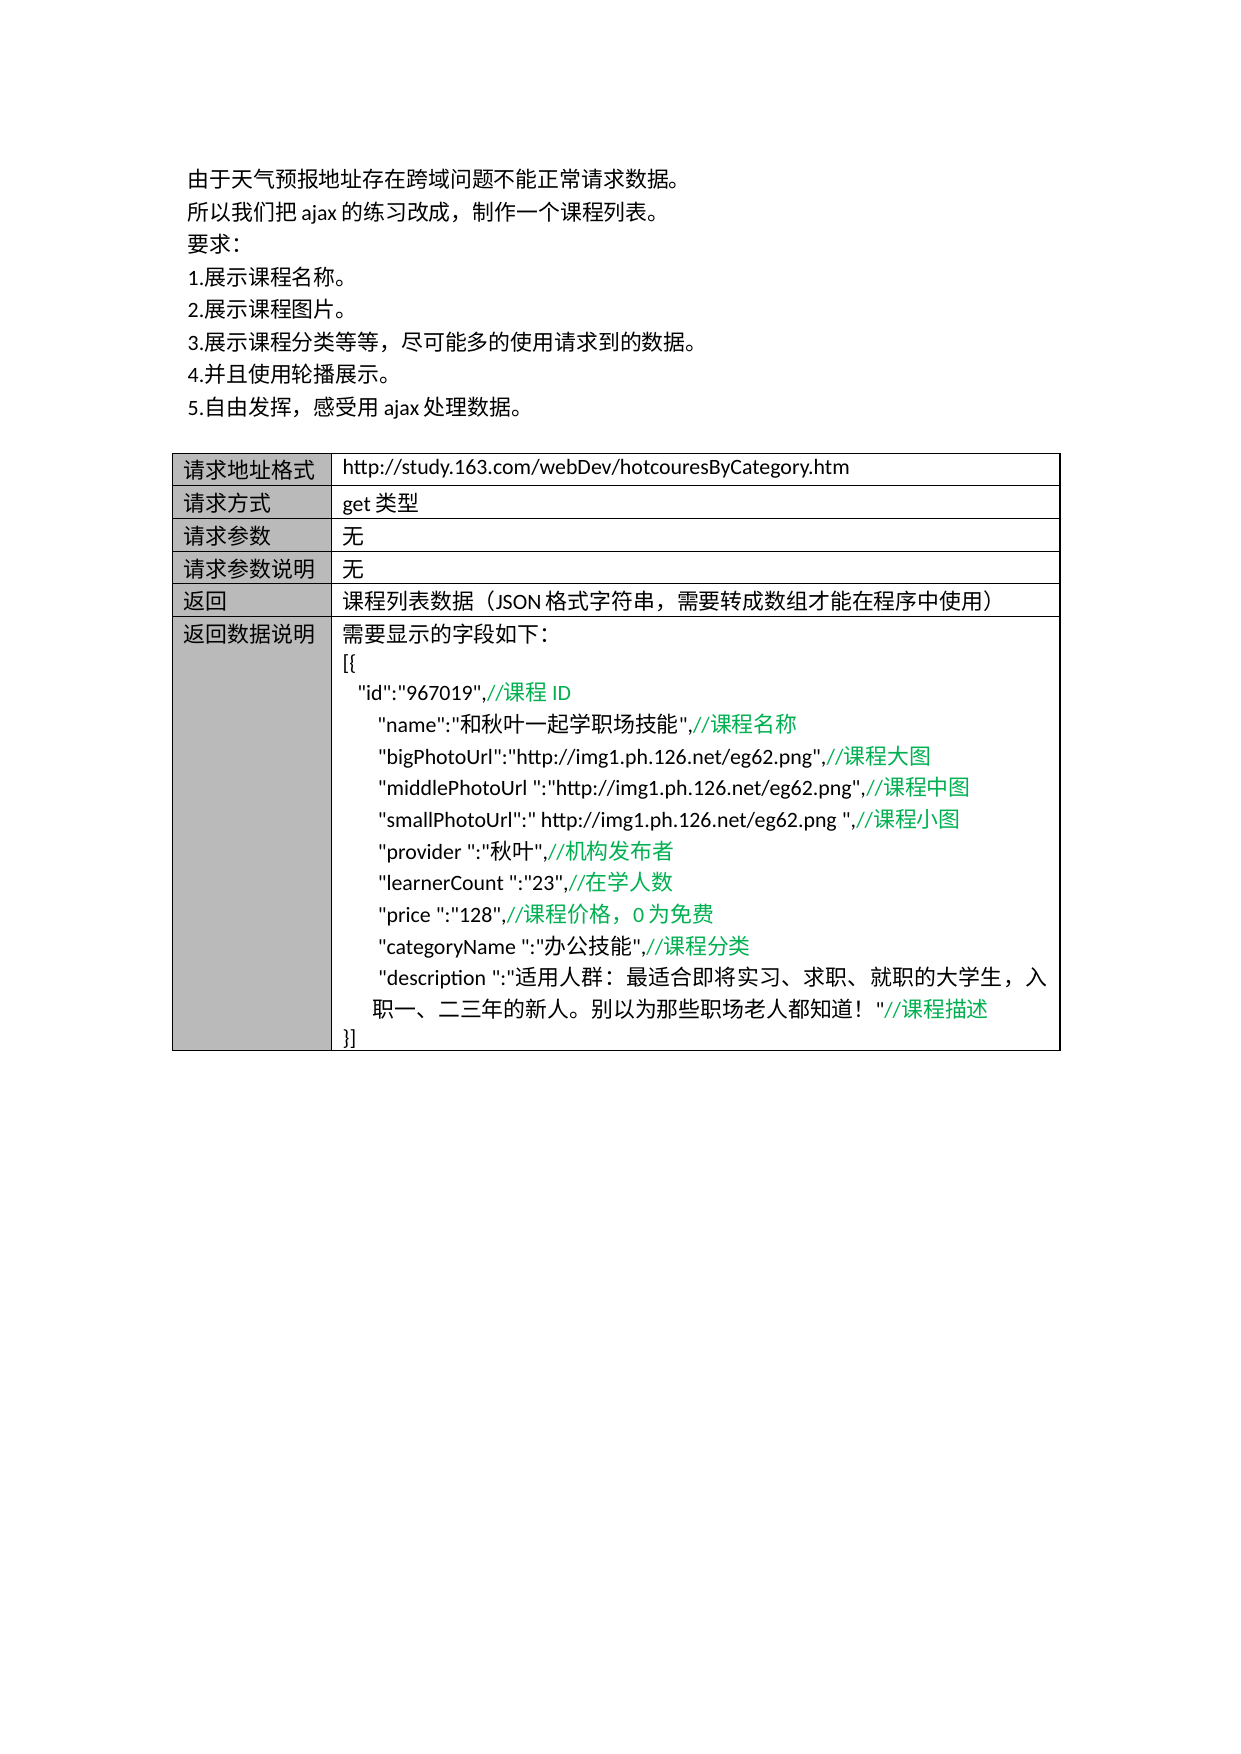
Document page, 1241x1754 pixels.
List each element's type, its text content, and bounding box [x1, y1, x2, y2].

table_cell get类型 [332, 486, 1059, 518]
list 展示课程图片。 [187, 292, 1053, 324]
table_cell 返回数据说明 [173, 617, 331, 1050]
table_cell 返回 [173, 584, 331, 616]
table_header 请求地址格式 [173, 454, 331, 485]
table_cell 请求参数 [173, 519, 331, 551]
list 展示课程分类等等，尽可能多的使用请求到的数据。 [187, 324, 1053, 357]
table_cell 请求方式 [173, 486, 331, 518]
list 自由发挥，感受用ajax处理数据。 [187, 389, 1053, 422]
list 并且使用轮播展示。 [187, 357, 1053, 389]
table_cell 课程列表数据（JSON格式字符串，需要转成数组才能在程序中使用） [332, 584, 1059, 616]
text 所以我们把ajax的练习改成，制作一个课程列表。 [187, 194, 1053, 227]
table_cell 需要显示的字段如下： [{ "id":"967019",//课程ID "name":"和秋叶一起学职场技能",//课程名称 "bigPhotoUrl":"http://img1.ph.126.net/eg62.png",//课程大图 "middlePhotoUrl ":"http://img1.ph.126.net/eg62.png",//课程中图 "smallPhotoUrl":" http://img1.ph.126.net/eg62.png ",//课程小图 "provider ":"秋叶",//机构发布者 "learnerCount ":"23",//在学人数 "price ":"128",//课程价格，0为免费 "categoryName ":"办公技能",//课程分类 "description ":"适用人群：最适合即将实习、求职、就职的大学生，入职一、二三年的新人。别以为那些职场老人都知道！"//课程描述 }] [332, 617, 1059, 1050]
table_header http://study.163.com/webDev/hotcouresByCategory.htm [332, 454, 1059, 485]
table_cell 请求参数说明 [173, 552, 331, 583]
table_cell 无 [332, 519, 1059, 551]
text 要求： [187, 227, 1053, 259]
text 由于天气预报地址存在跨域问题不能正常请求数据。 [187, 162, 1053, 194]
table_cell 无 [332, 552, 1059, 583]
list 展示课程名称。 [187, 259, 1053, 292]
